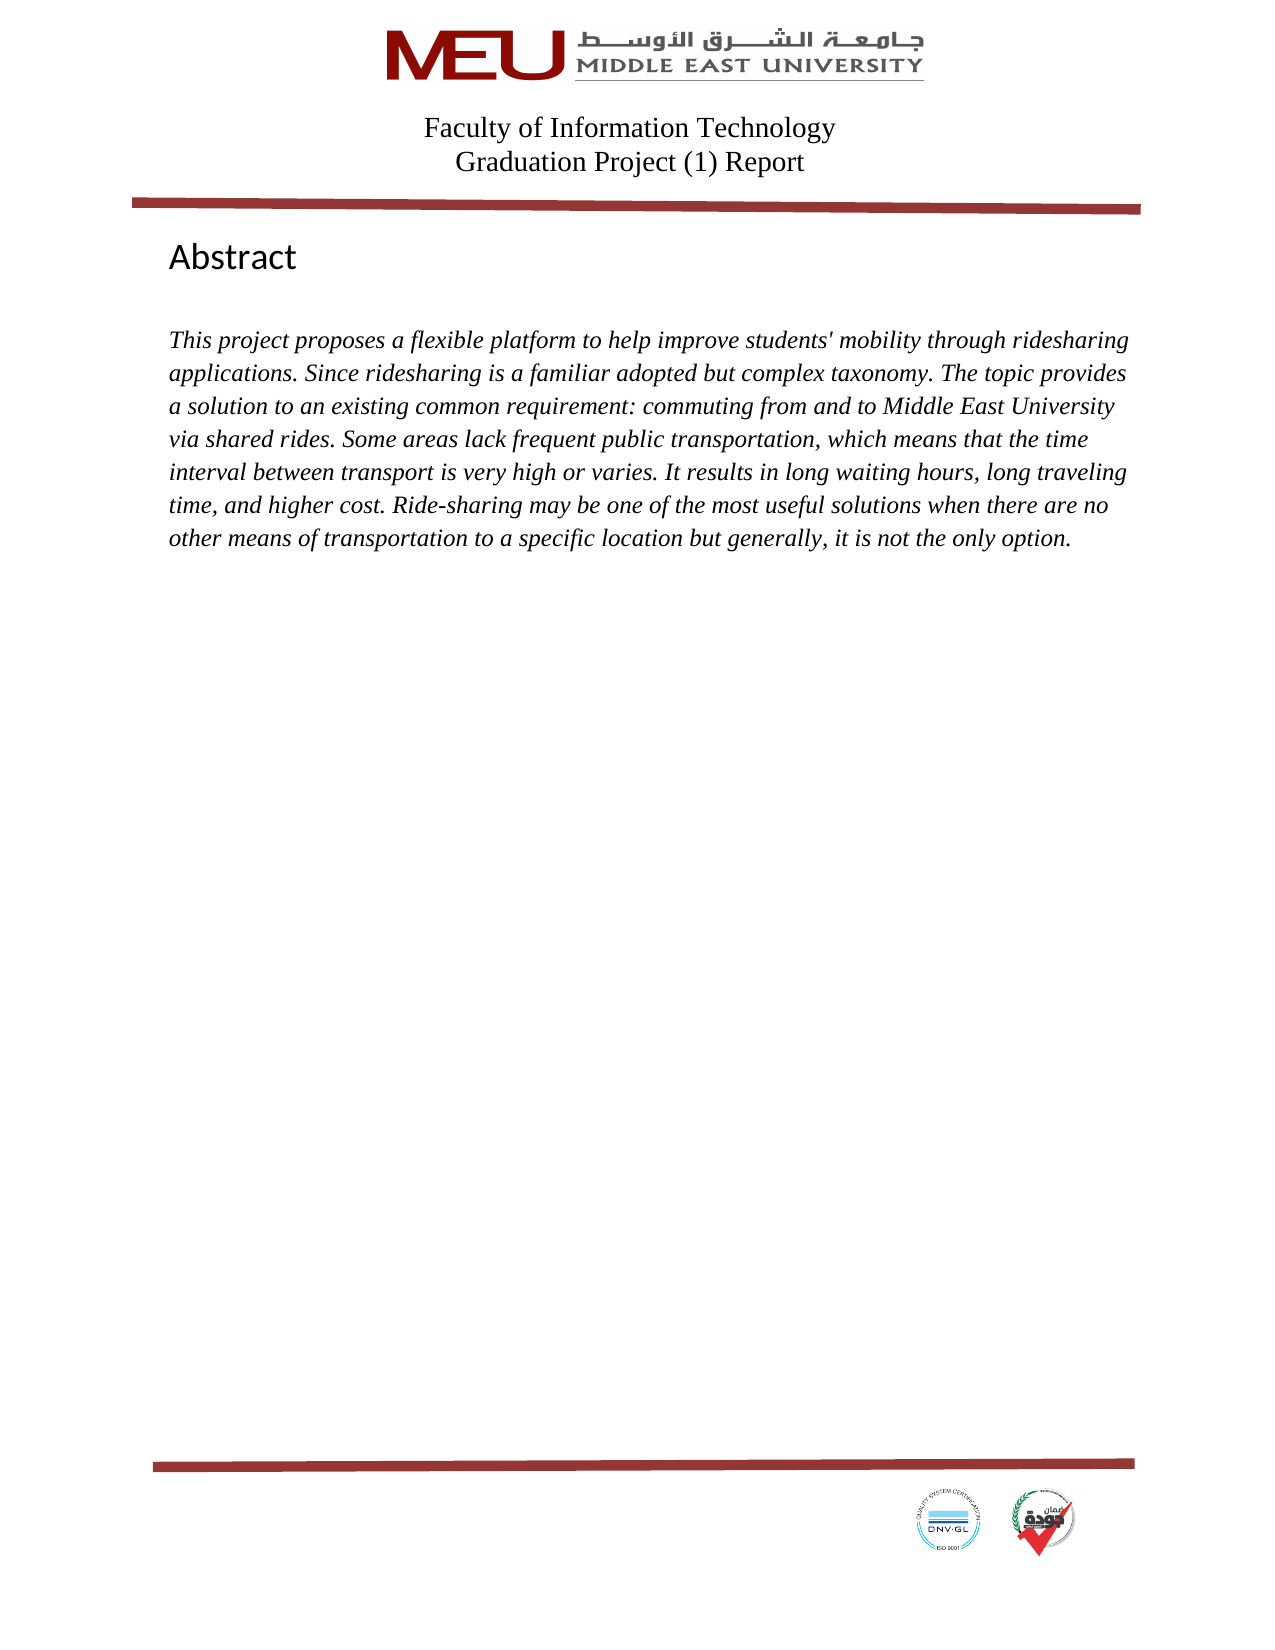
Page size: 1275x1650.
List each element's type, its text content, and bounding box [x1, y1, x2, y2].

picture [912, 1477, 1080, 1567]
text This project proposes a flexible platform to help improve students' mobility through ridesharing applications. Since ridesharing is a familiar adopted but complex taxonomy. The topic provides a solution to an existing common requirement: commuting from and to Middle East University via shared rides. Some areas lack frequent public transportation, which means that the time interval between transport is very high or varies. It results in long waiting hours, long traveling time, and higher cost. Ride-sharing may be one of the most useful solutions when there are no other means of transportation to a specific location but generally, it is not the only option. [169, 325, 1144, 552]
text Abstract [169, 233, 1144, 279]
picture [387, 28, 926, 82]
